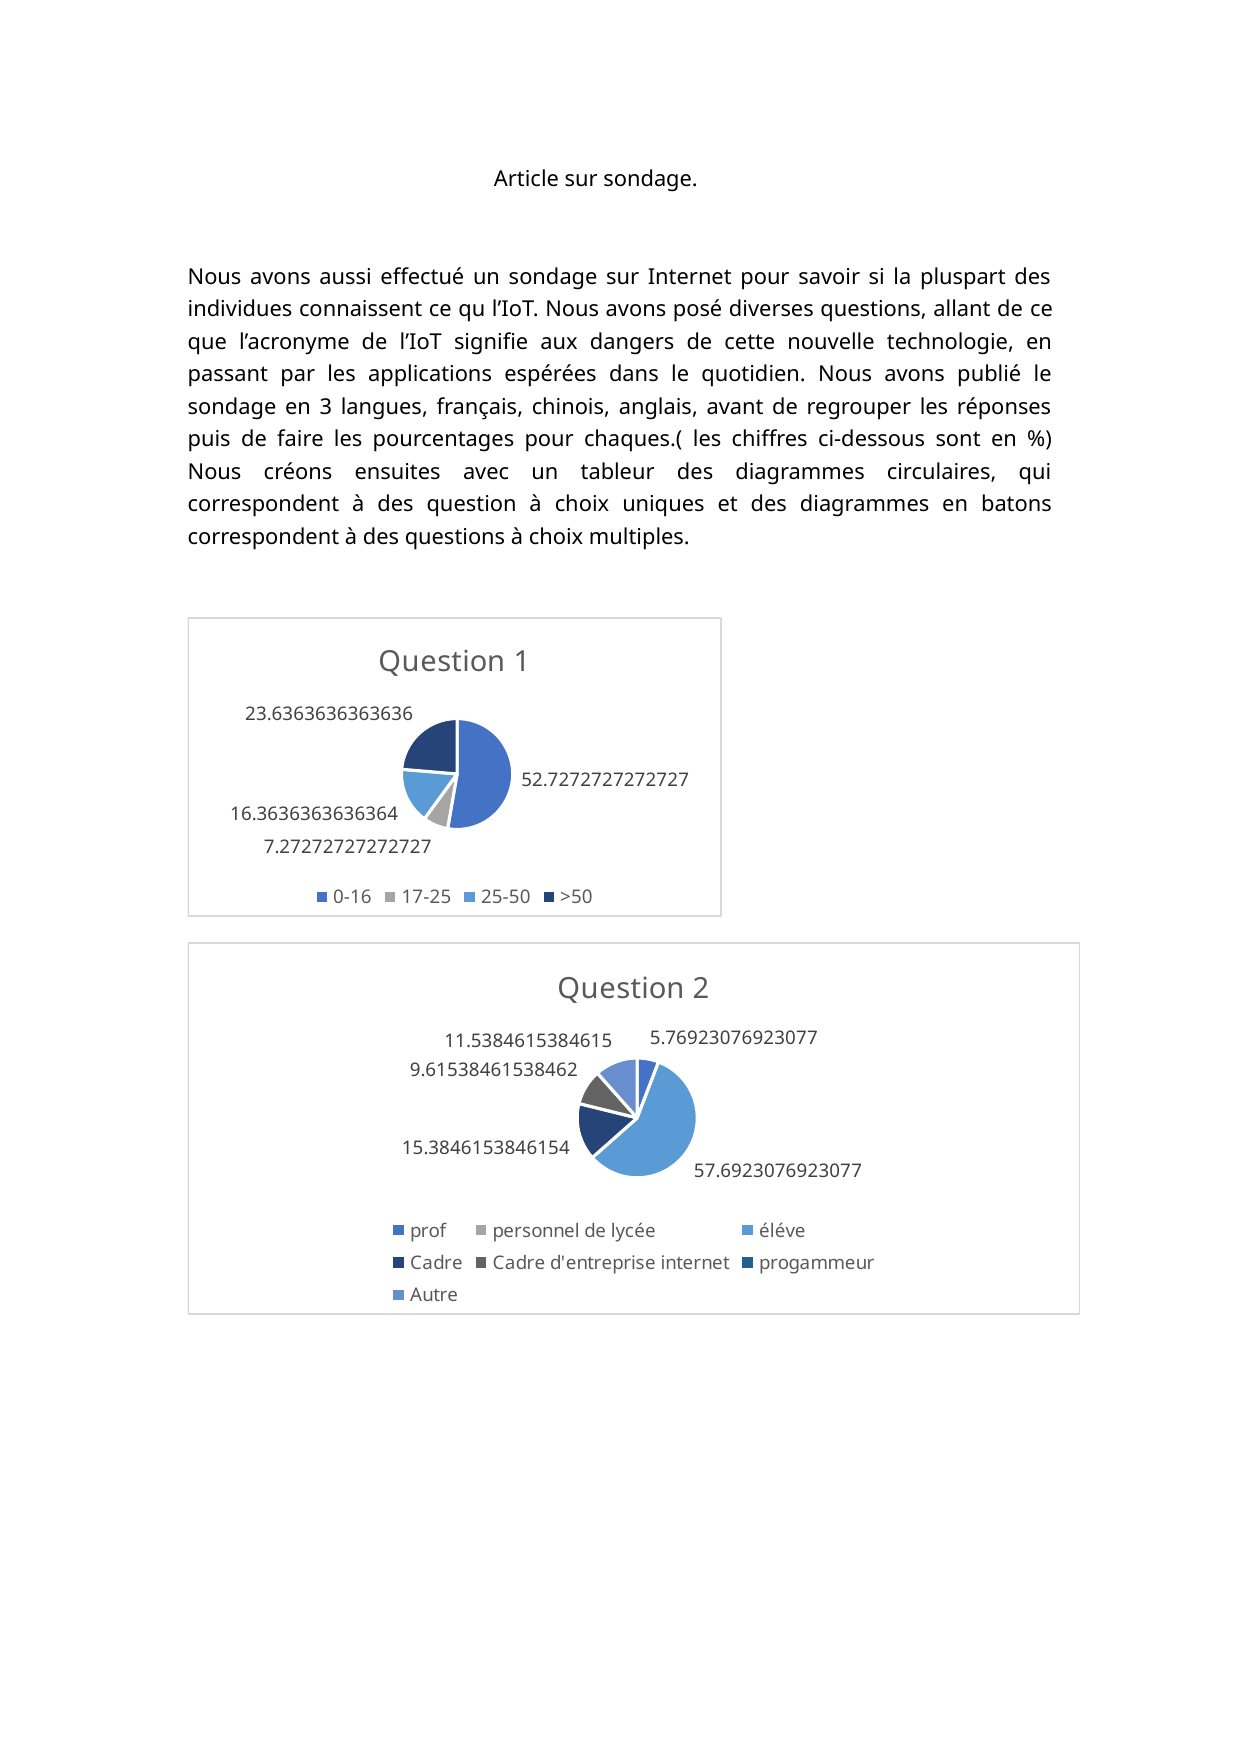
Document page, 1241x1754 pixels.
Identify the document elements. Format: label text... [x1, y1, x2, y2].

text Article sur sondage. [187, 162, 1053, 194]
text Nous avons aussi effectué un sondage sur Internet pour savoir si la pluspart des individues connaissent ce qu l’IoT. Nous avons posé diverses questions, allant de ce que l’acronyme de l’IoT signifie aux dangers de cette nouvelle technologie, en passant par les applications espérées dans le quotidien. Nous avons publié le sondage en 3 langues, français, chinois, anglais, avant de regrouper les réponses puis de faire les pourcentages pour chaques.( les chiffres ci-dessous sont en %) Nous créons ensuites avec un tableur des diagrammes circulaires, qui correspondent à des question à choix uniques et des diagrammes en batons correspondent à des questions à choix multiples. [187, 259, 1053, 552]
